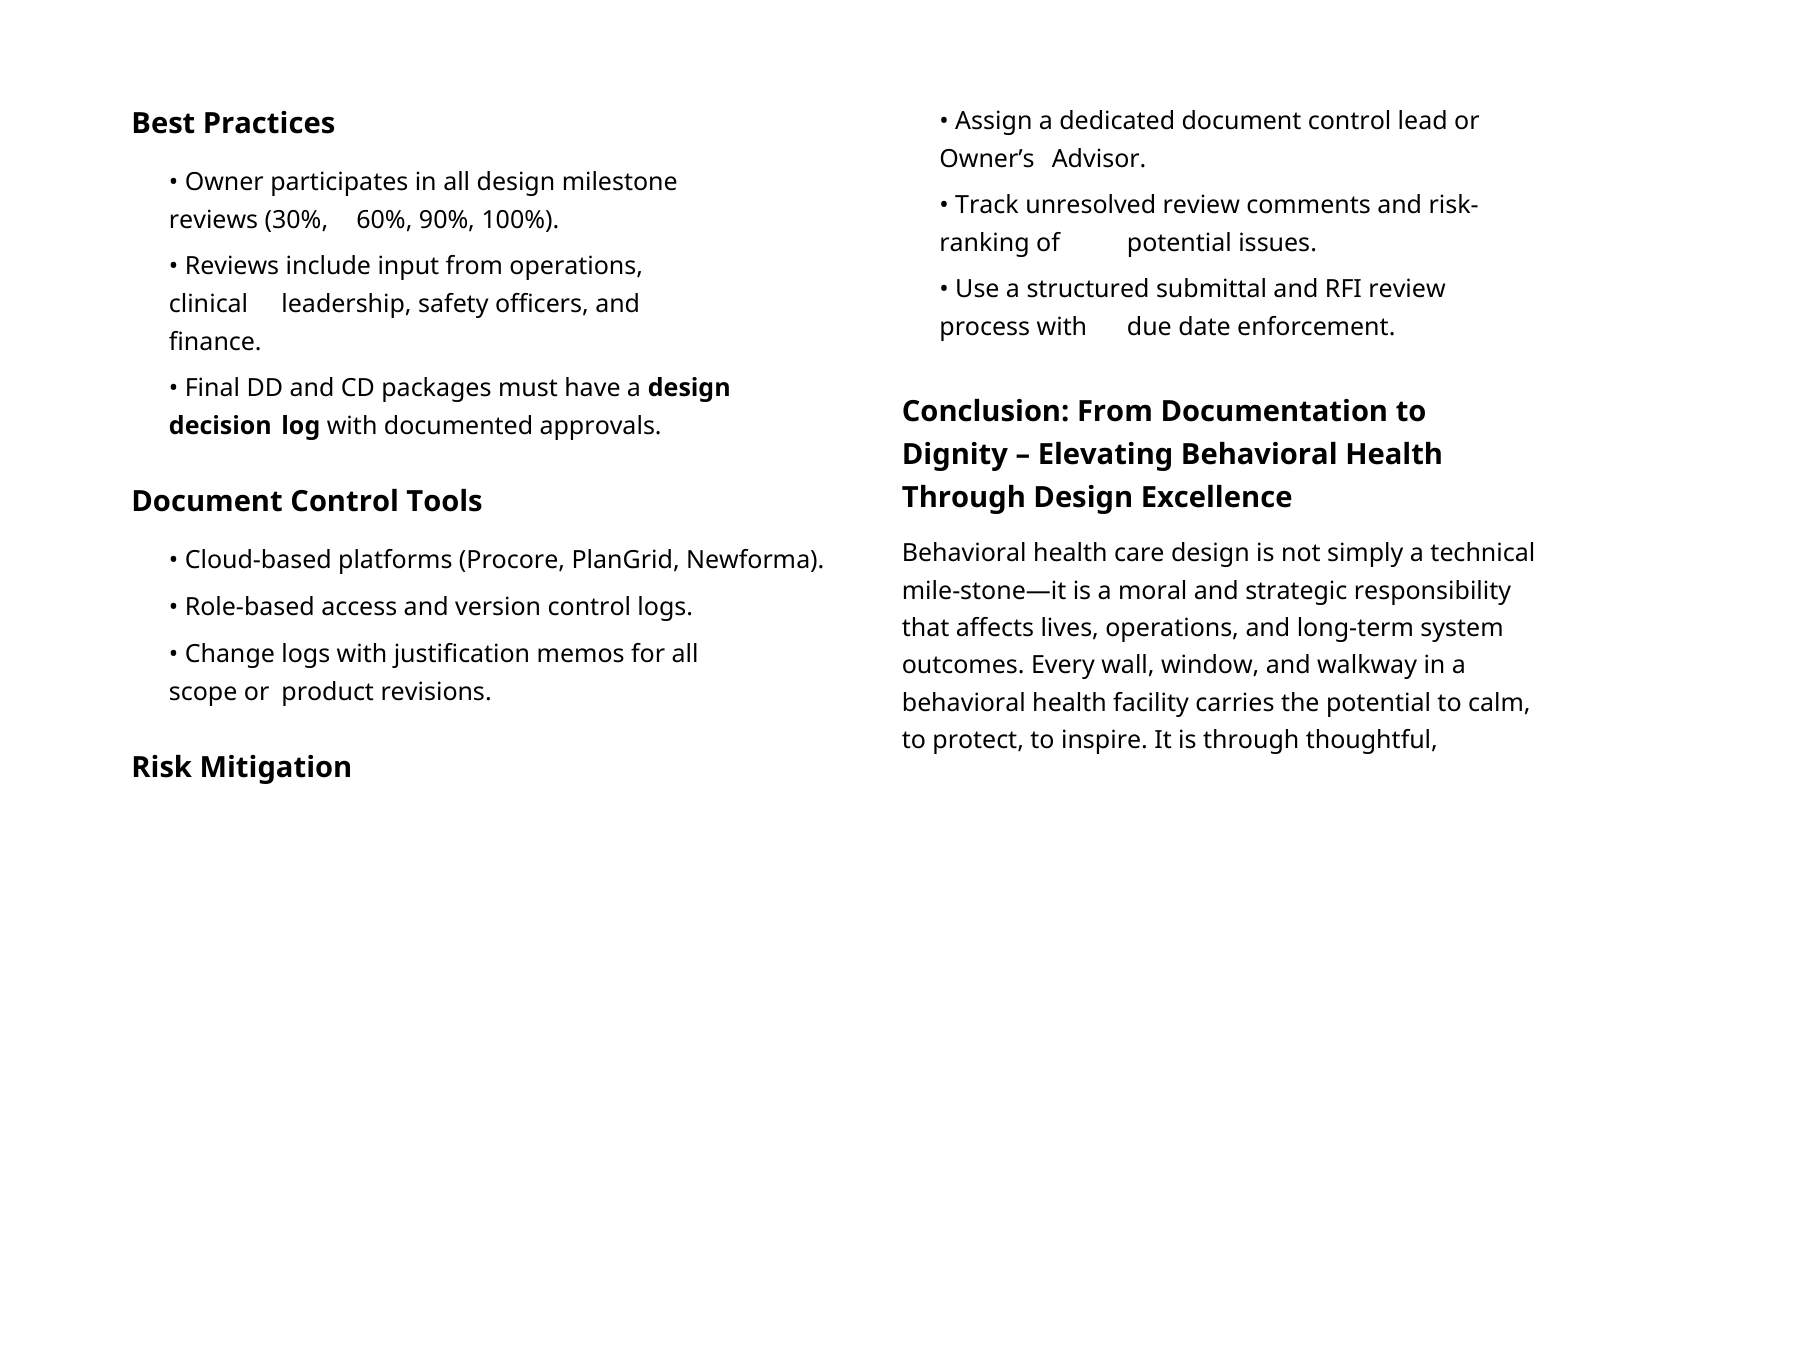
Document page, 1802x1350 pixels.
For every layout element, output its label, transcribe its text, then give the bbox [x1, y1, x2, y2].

text Best Practices [131, 102, 902, 142]
text • Owner participates in all design milestone reviews (30%, 60%, 90%, 100%). [169, 164, 767, 236]
text • Role-based access and version control logs. [169, 589, 902, 623]
text • Change logs with justification memos for all scope or product revisions. [169, 636, 737, 708]
text Conclusion: From Documentation to Dignity – Elevating Behavioral Health Through Design Excellence [902, 391, 1498, 516]
text Risk Mitigation [131, 747, 902, 786]
text • Reviews include input from operations, clinical leadership, safety officers, and finance. [169, 248, 677, 358]
text • Use a structured submittal and RFI review process with due date enforcement. [939, 270, 1528, 342]
text Behavioral health care design is not simply a technical mile-stone—it is a moral and strategic responsibility that affects lives, operations, and long-term system outcomes. Every wall, window, and walkway in a behavioral health facility carries the potential to calm, to protect, to inspire. It is through thoughtful, [902, 535, 1558, 756]
text • Cloud-based platforms (Procore, PlanGrid, Newforma). [169, 542, 902, 576]
text • Final DD and CD packages must have a design decision log with documented approvals. [169, 369, 767, 442]
text Document Control Tools [131, 480, 902, 520]
text • Track unresolved review comments and risk-ranking of potential issues. [939, 186, 1528, 258]
text • Assign a dedicated document control lead or Owner’s Advisor. [939, 102, 1513, 174]
